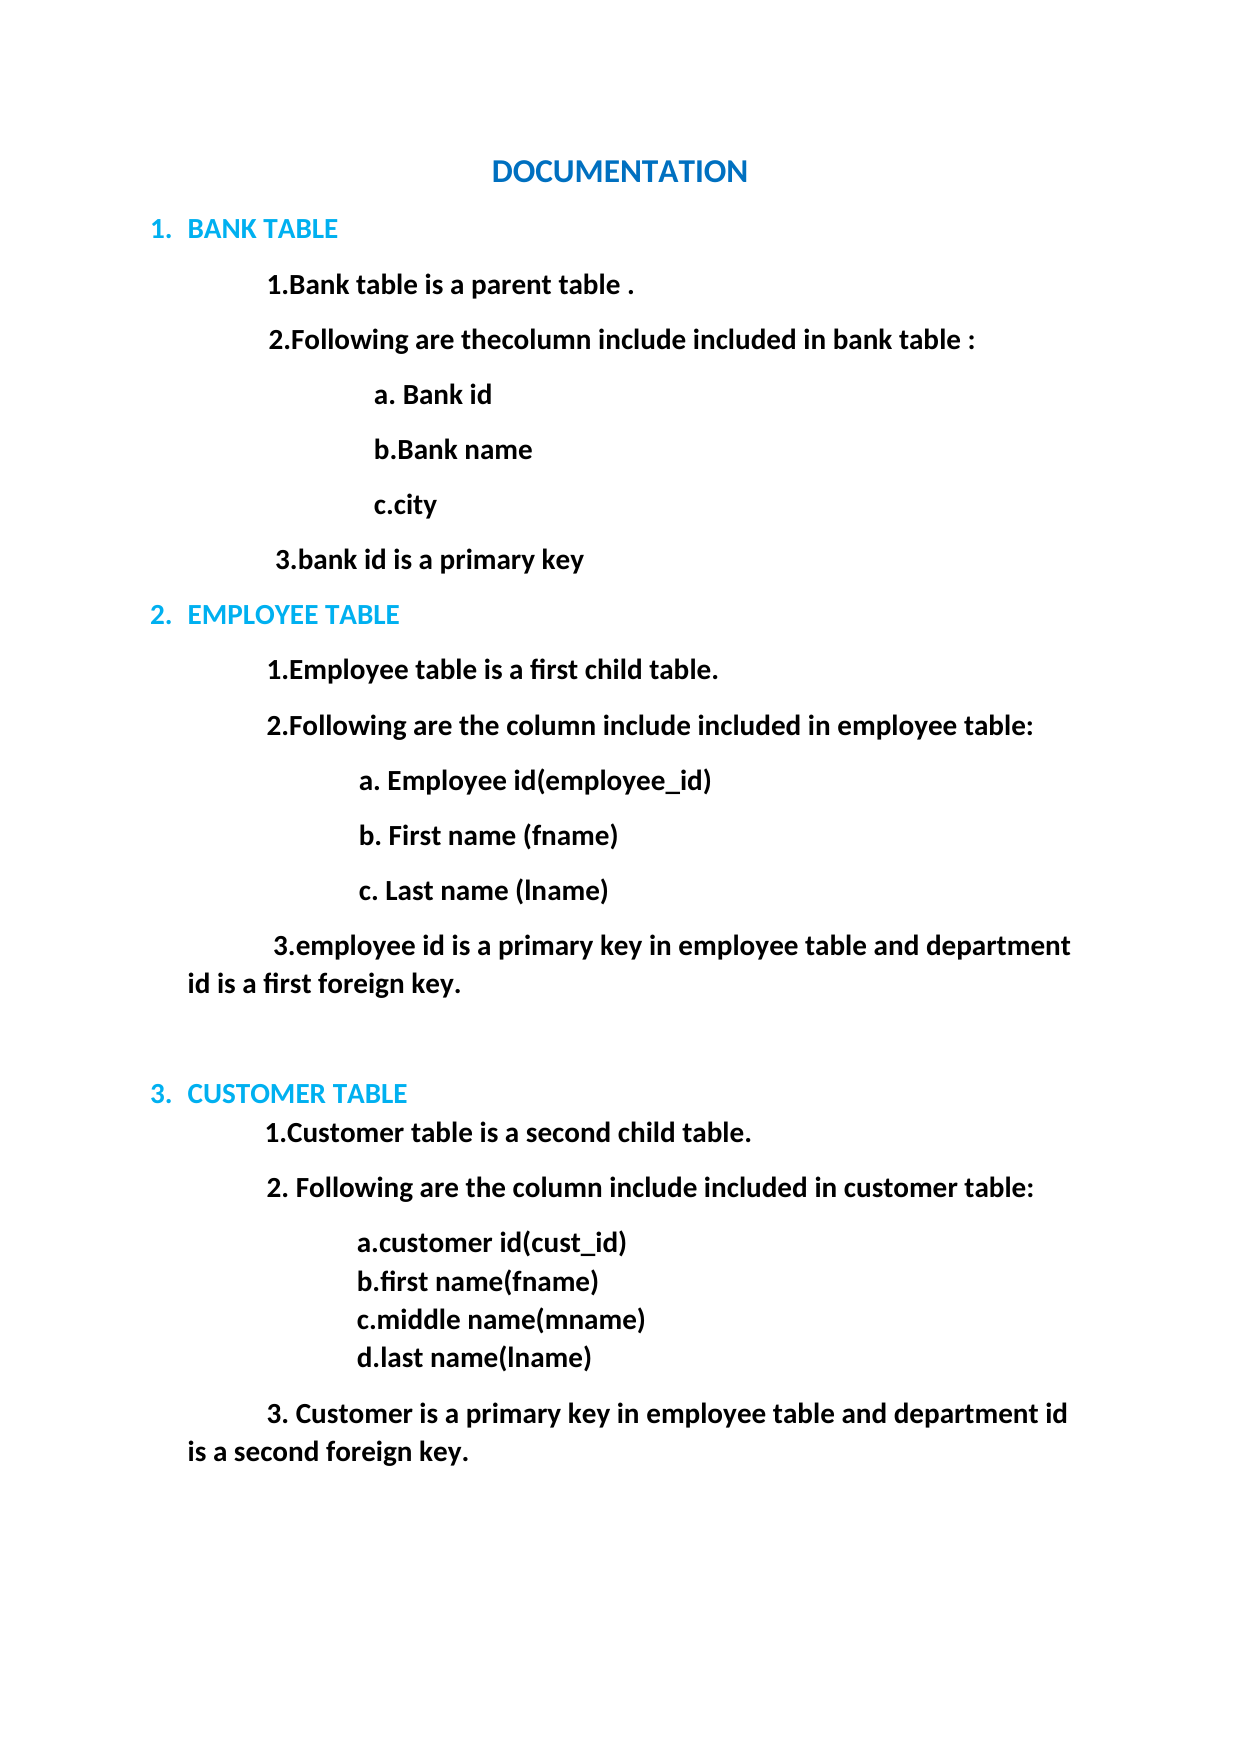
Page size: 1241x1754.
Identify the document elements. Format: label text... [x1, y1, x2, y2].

text c.city [150, 486, 1090, 522]
text 1.Bank table is a parent table . [187, 266, 1090, 301]
list b.first name(fname) [225, 1263, 1090, 1298]
text 2.Following are thecolumn include included in bank table : [150, 321, 1090, 356]
text 1.Employee table is a first child table. [187, 651, 1090, 687]
list d.last name(lname) [225, 1339, 1090, 1375]
text 2. Following are the column include included in customer table: [187, 1169, 1090, 1205]
text c. Last name (lname) [187, 872, 1090, 907]
text 3.employee id is a primary key in employee table and department id is a first foreign key. [187, 927, 1090, 1001]
list c.middle name(mname) [225, 1301, 1090, 1337]
text b. First name (fname) [187, 817, 1090, 852]
list BANK TABLE [150, 211, 1090, 246]
list EMPLOYEE TABLE [150, 596, 1090, 632]
text b.Bank name [150, 431, 1090, 467]
text a. Employee id(employee_id) [187, 762, 1090, 797]
text 3.bank id is a primary key [150, 541, 1090, 577]
list a.customer id(cust_id) [225, 1224, 1090, 1260]
text a. Bank id [150, 376, 1090, 412]
list CUSTOMER TABLE [150, 1076, 1090, 1111]
list 1.Customer table is a second child table. [225, 1114, 1090, 1150]
text 2.Following are the column include included in employee table: [187, 707, 1090, 742]
text DOCUMENTATION [150, 150, 1090, 191]
text 3. Customer is a primary key in employee table and department id is a second foreign key. [187, 1395, 1090, 1469]
